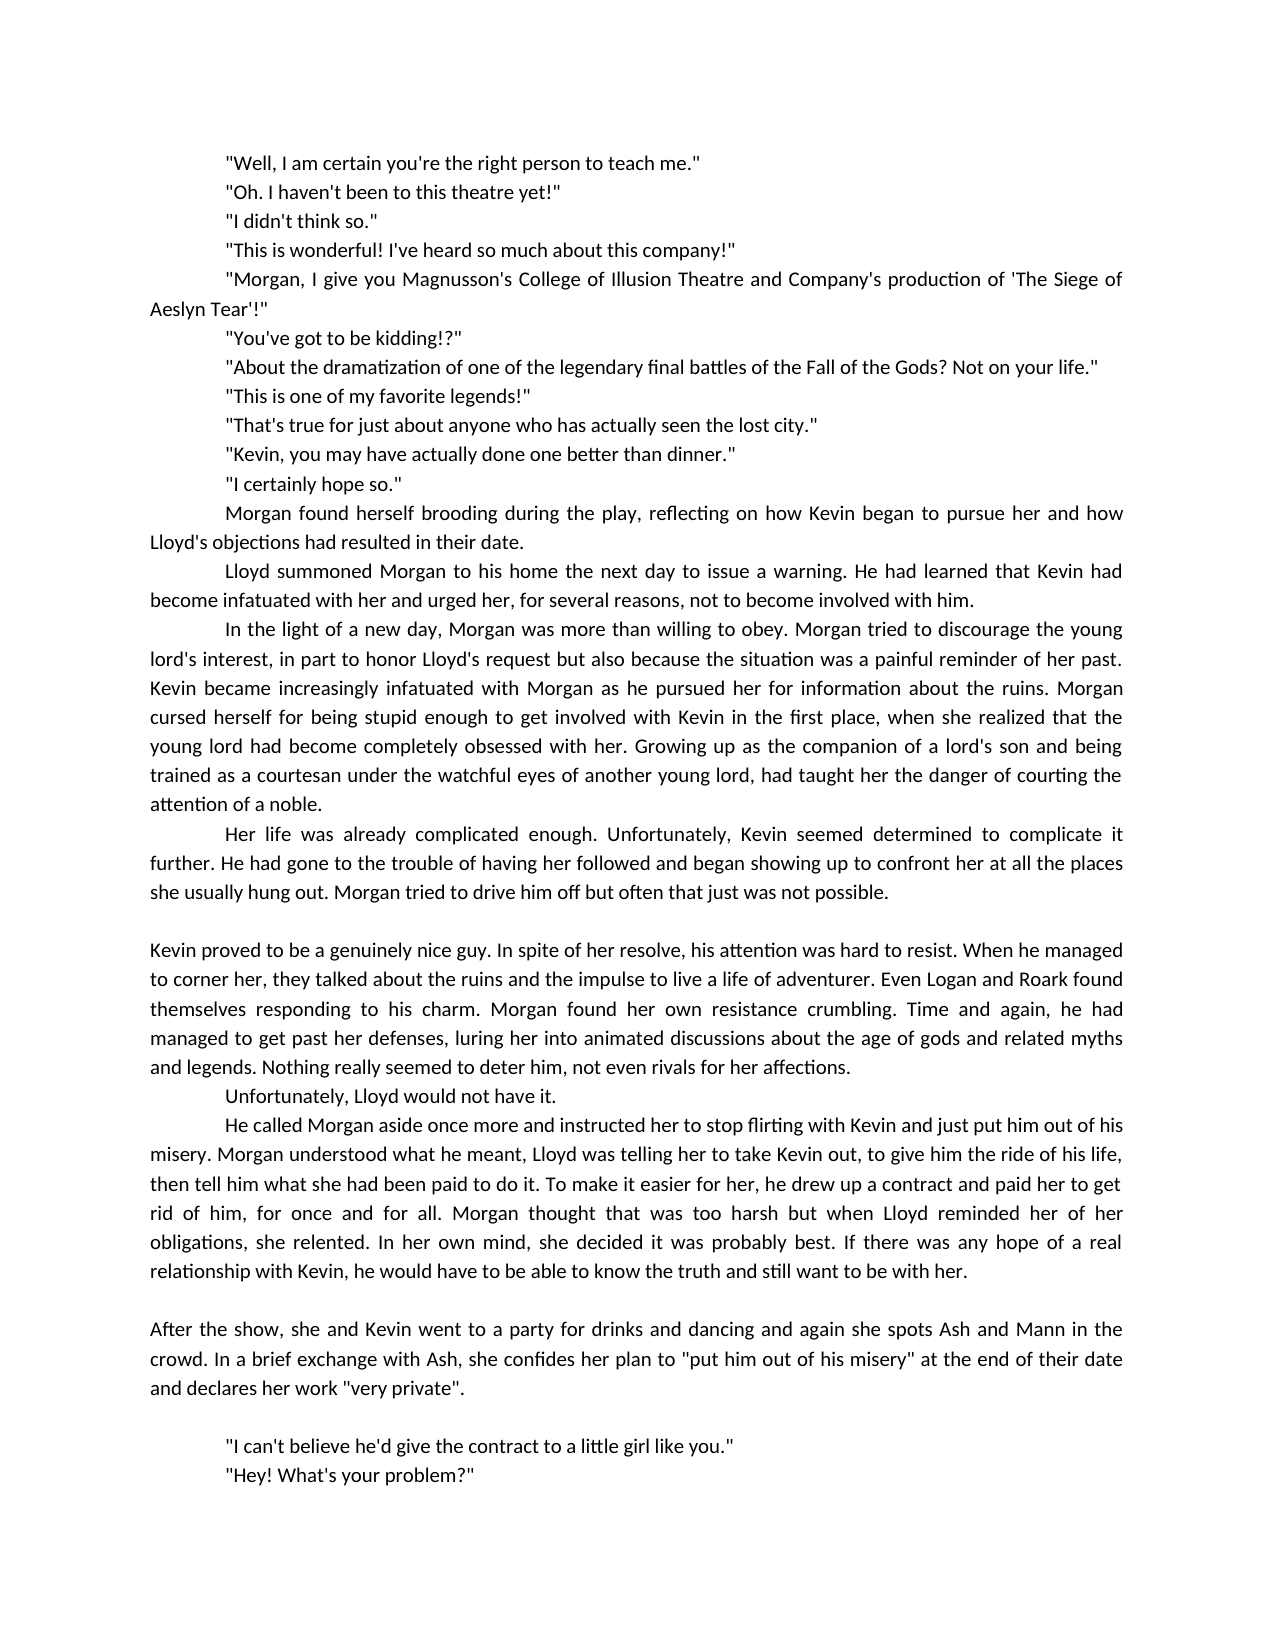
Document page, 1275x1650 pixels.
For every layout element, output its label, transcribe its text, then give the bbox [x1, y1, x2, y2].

text "That's true for just about anyone who has actually seen the lost city." [150, 412, 1125, 438]
text He called Morgan aside once more and instructed her to stop flirting with Kevin and just put him out of his misery. Morgan understood what he meant, Lloyd was telling her to take Kevin out, to give him the ride of his life, then tell him what she had been paid to do it. To make it easier for her, he drew up a contract and paid her to get rid of him, for once and for all. Morgan thought that was too harsh but when Lloyd reminded her of her obligations, she relented. In her own mind, she decided it was probably best. If there was any hope of a real relationship with Kevin, he would have to be able to know the truth and still want to be with her. [150, 1112, 1125, 1284]
text "I didn't think so." [150, 208, 1125, 234]
text Lloyd summoned Morgan to his home the next day to issue a warning. He had learned that Kevin had become infatuated with her and urged her, for several reasons, not to become involved with him. [150, 558, 1125, 613]
text "Hey! What's your problem?" [150, 1462, 1125, 1488]
text After the show, she and Kevin went to a party for drinks and dancing and again she spots Ash and Mann in the crowd. In a brief exchange with Ash, she confides her plan to "put him out of his misery" at the end of their date and declares her work "very private". [150, 1317, 1125, 1400]
text "This is one of my favorite legends!" [150, 383, 1125, 409]
text In the light of a new day, Morgan was more than willing to obey. Morgan tried to discourage the young lord's interest, in part to honor Lloyd's request but also because the situation was a painful reminder of her past. Kevin became increasingly infatuated with Morgan as he pursued her for information about the ruins. Morgan cursed herself for being stupid enough to get involved with Kevin in the first place, when she realized that the young lord had become completely obsessed with her. Growing up as the companion of a lord's son and being trained as a courtesan under the watchful eyes of another young lord, had taught her the danger of courting the attention of a noble. [150, 617, 1125, 817]
text "This is wonderful! I've heard so much about this company!" [150, 237, 1125, 263]
text "Oh. I haven't been to this theatre yet!" [150, 179, 1125, 204]
text "About the dramatization of one of the legendary final battles of the Fall of the Gods? Not on your life." [150, 354, 1125, 379]
text Kevin proved to be a genuinely nice guy. In spite of her resolve, his attention was hard to resist. When he managed to corner her, they talked about the ruins and the impulse to live a life of adventurer. Even Logan and Roark found themselves responding to his charm. Morgan found her own resistance crumbling. Time and again, he had managed to get past her defenses, luring her into animated discussions about the age of gods and related myths and legends. Nothing really seemed to deter him, not even rivals for her affections. [150, 937, 1125, 1079]
text Unfortunately, Lloyd would not have it. [150, 1083, 1125, 1109]
text "I certainly hope so." [150, 471, 1125, 496]
text "You've got to be kidding!?" [150, 325, 1125, 350]
text "Well, I am certain you're the right person to teach me." [150, 150, 1125, 175]
text Her life was already complicated enough. Unfortunately, Kevin seemed determined to complicate it further. He had gone to the trouble of having her followed and began showing up to confront her at all the places she usually hung out. Morgan tried to drive him off but often that just was not possible. [150, 821, 1125, 904]
text "I can't believe he'd give the contract to a little girl like you." [150, 1433, 1125, 1459]
text "Morgan, I give you Magnusson's College of Illusion Theatre and Company's production of 'The Siege of Aeslyn Tear'!" [150, 267, 1125, 321]
text "Kevin, you may have actually done one better than dinner." [150, 442, 1125, 467]
text Morgan found herself brooding during the play, reflecting on how Kevin began to pursue her and how Lloyd's objections had resulted in their date. [150, 500, 1125, 554]
